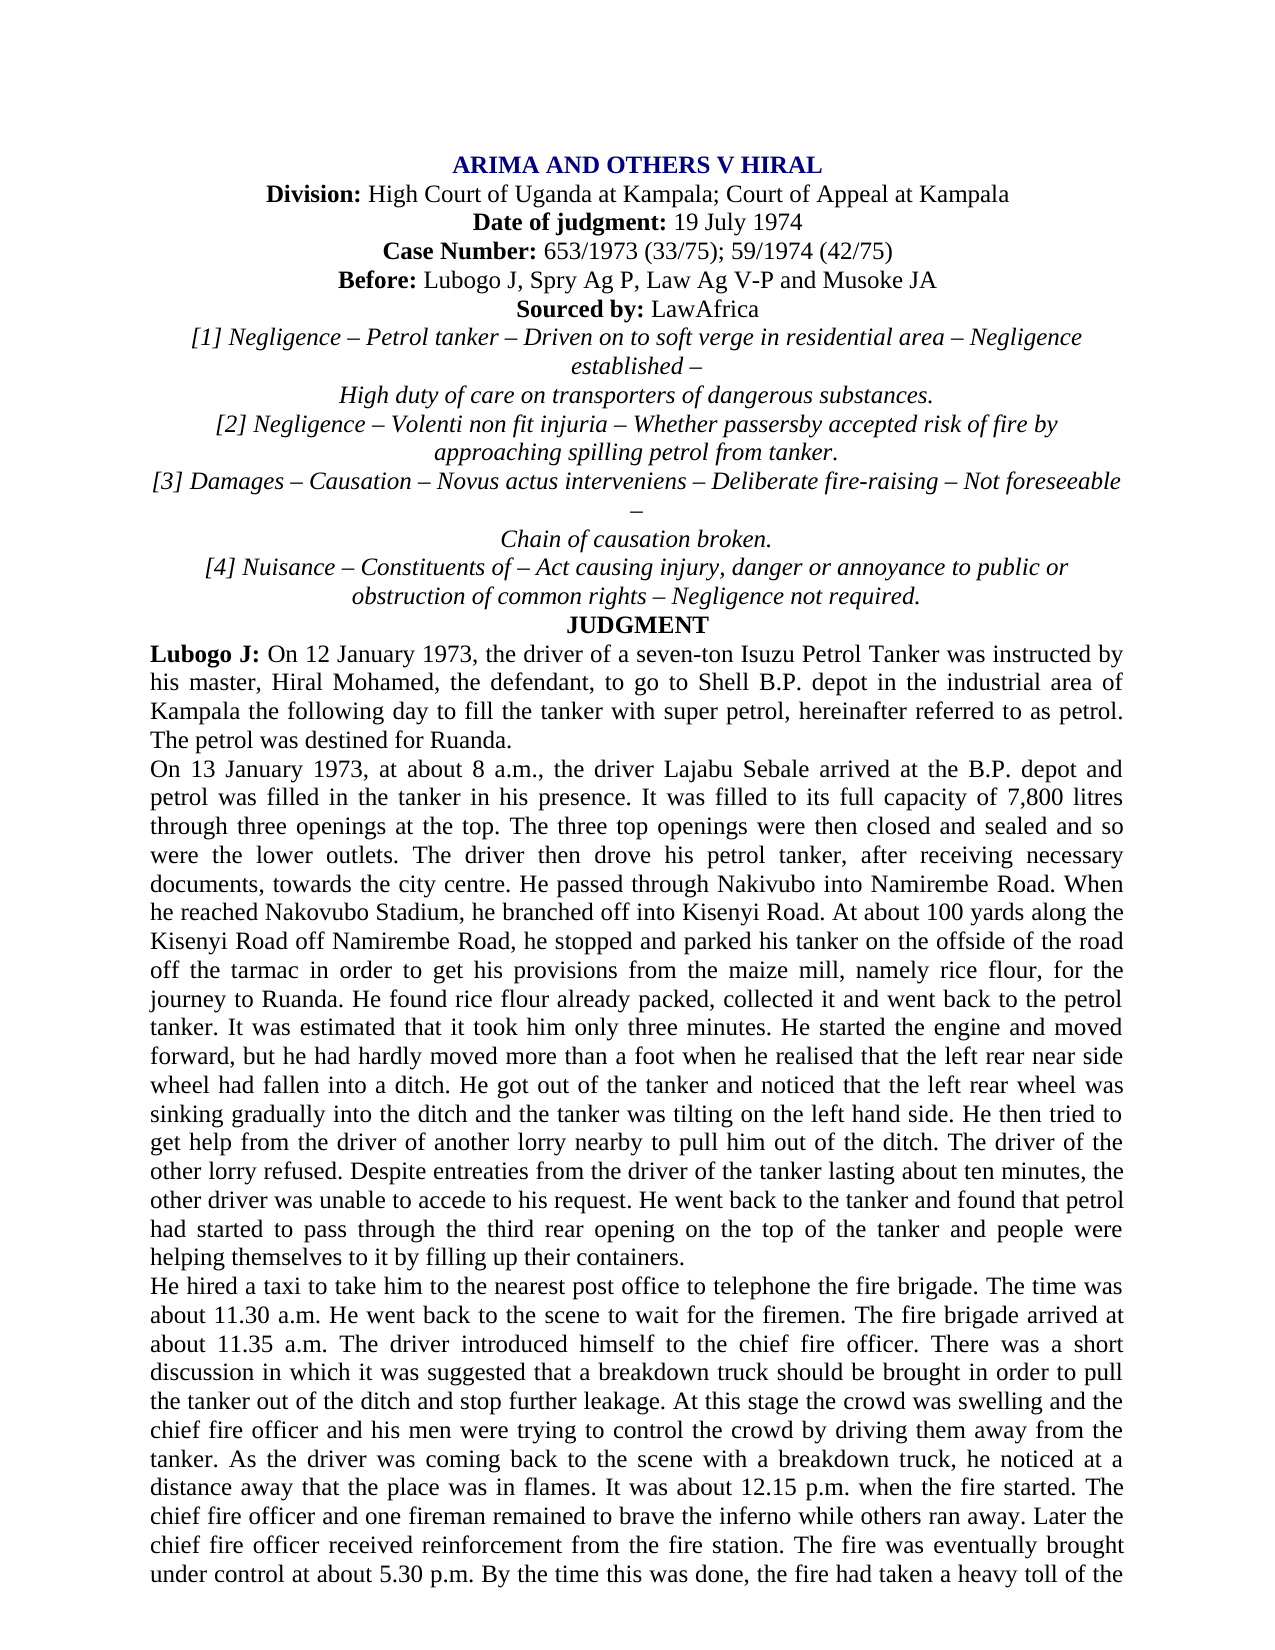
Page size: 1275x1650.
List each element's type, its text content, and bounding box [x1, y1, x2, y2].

text Before: Lubogo J, Spry Ag P, Law Ag V-P and Musoke JA [150, 265, 1125, 294]
text Case Number: 653/1973 (33/75); 59/1974 (42/75) [150, 236, 1125, 265]
text [3] Damages – Causation – Novus actus interveniens – Deliberate fire-raising – Not foreseeable – [150, 466, 1125, 524]
text [2] Negligence – Volenti non fit injuria – Whether passersby accepted risk of fire by approaching spilling petrol from tanker. [150, 409, 1125, 466]
text [1] Negligence – Petrol tanker – Driven on to soft verge in residential area – Negligence established – [150, 322, 1125, 380]
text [150, 1271, 1125, 1587]
text Date of judgment: 19 July 1974 [150, 207, 1125, 236]
text High duty of care on transporters of dangerous substances. [150, 380, 1125, 409]
text Lubogo J: On 12 January 1973, the driver of a seven-ton Isuzu Petrol Tanker was instructed by his master, Hiral Mohamed, the defendant, to go to Shell B.P. depot in the industrial area of Kampala the following day to fill the tanker with super petrol, hereinafter referred to as petrol. The petrol was destined for Ruanda. [150, 639, 1125, 754]
text Sourced by: LawAfrica [150, 294, 1125, 322]
text JUDGMENT [150, 610, 1125, 639]
text [4] Nuisance – Constituents of – Act causing injury, danger or annoyance to public or obstruction of common rights – Negligence not required. [150, 552, 1125, 610]
text Division: High Court of Uganda at Kampala; Court of Appeal at Kampala [150, 179, 1125, 207]
text Chain of causation broken. [150, 524, 1125, 552]
text On 13 January 1973, at about 8 a.m., the driver Lajabu Sebale arrived at the B.P. depot and petrol was filled in the tanker in his presence. It was filled to its full capacity of 7,800 litres through three openings at the top. The three top openings were then closed and sealed and so were the lower outlets. The driver then drove his petrol tanker, after receiving necessary documents, towards the city centre. He passed through Nakivubo into Namirembe Road. When he reached Nakovubo Stadium, he branched off into Kisenyi Road. At about 100 yards along the Kisenyi Road off Namirembe Road, he stopped and parked his tanker on the offside of the road off the tarmac in order to get his provisions from the maize mill, namely rice flour, for the journey to Ruanda. He found rice flour already packed, collected it and went back to the petrol tanker. It was estimated that it took him only three minutes. He started the engine and moved forward, but he had hardly moved more than a foot when he realised that the left rear near side wheel had fallen into a ditch. He got out of the tanker and noticed that the left rear wheel was sinking gradually into the ditch and the tanker was tilting on the left hand side. He then tried to get help from the driver of another lorry nearby to pull him out of the ditch. The driver of the other lorry refused. Despite entreaties from the driver of the tanker lasting about ten minutes, the other driver was unable to accede to his request. He went back to the tanker and found that petrol had started to pass through the third rear opening on the top of the tanker and people were helping themselves to it by filling up their containers. [150, 754, 1125, 1271]
text ARIMA AND OTHERS V HIRAL [150, 150, 1125, 179]
